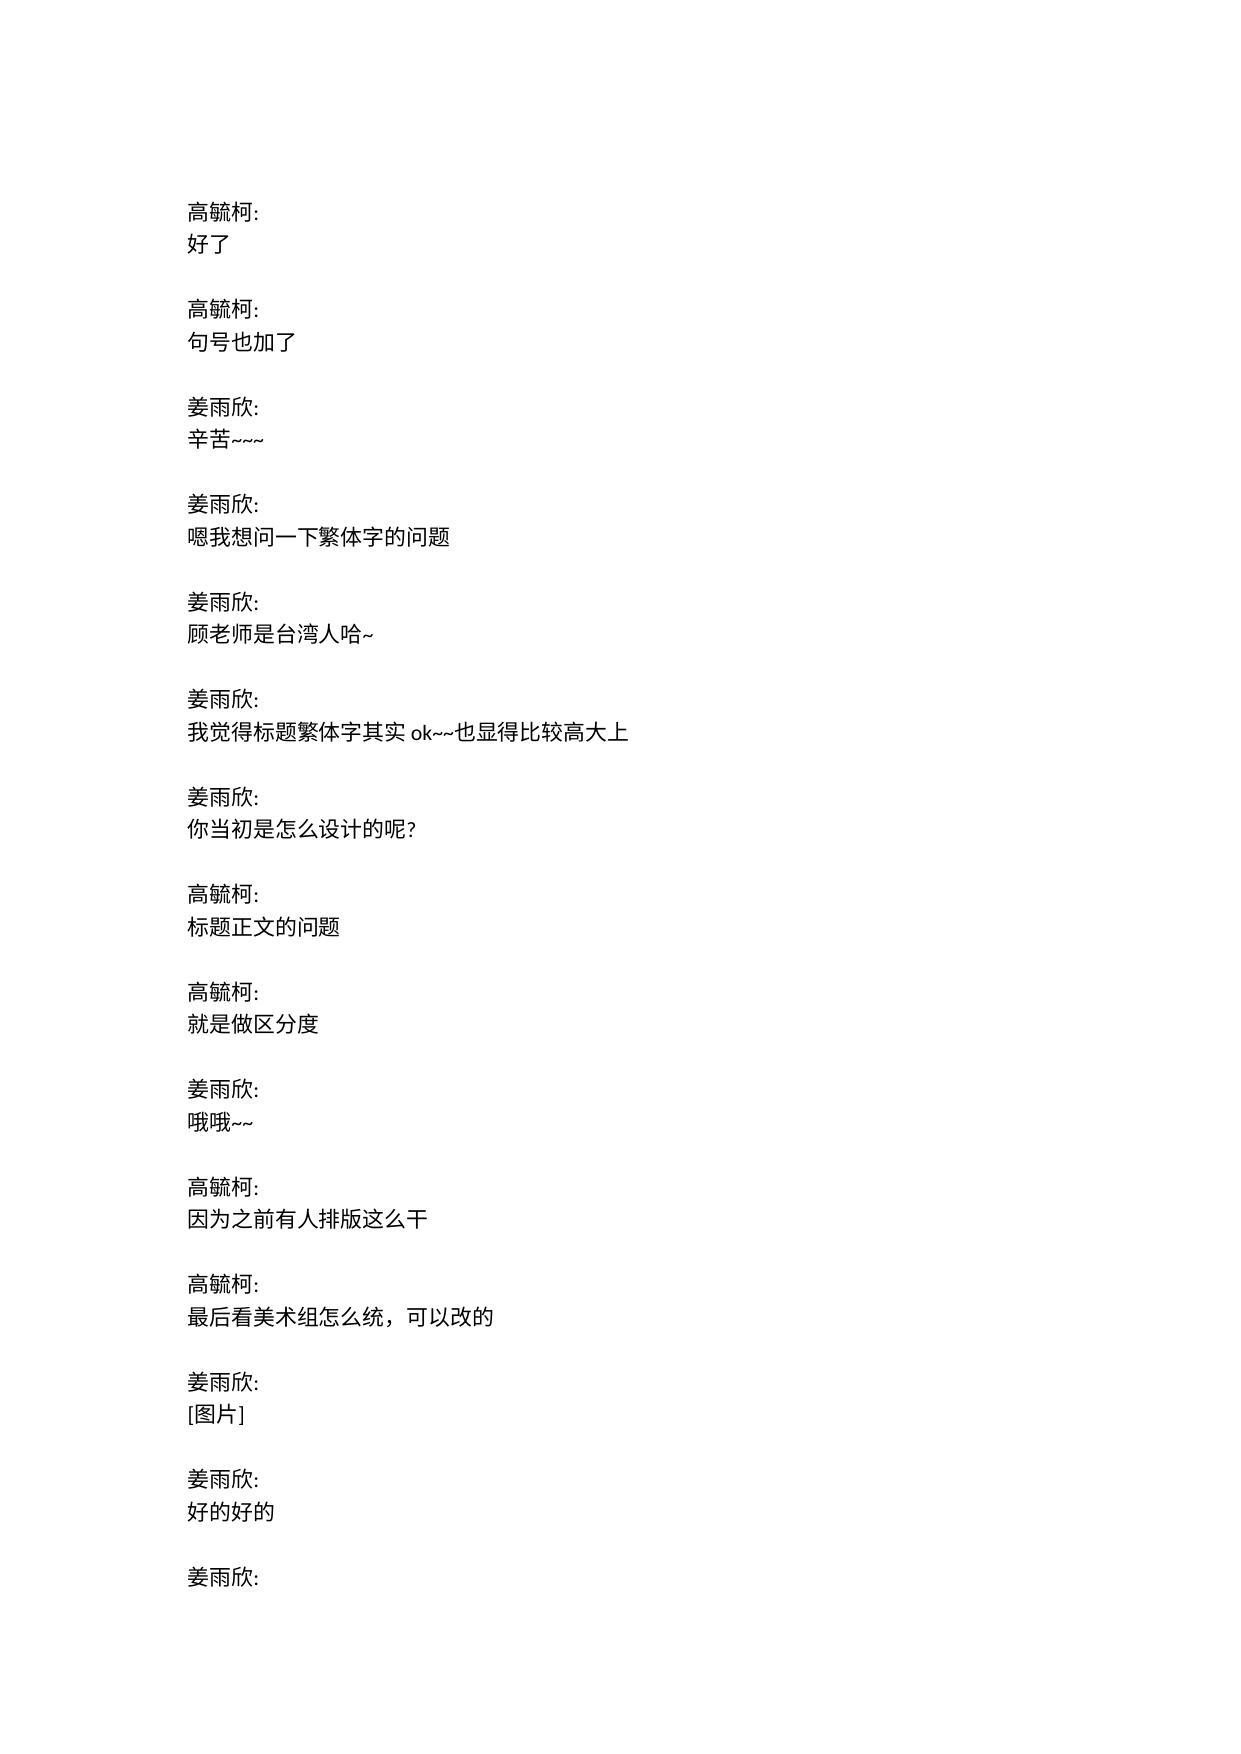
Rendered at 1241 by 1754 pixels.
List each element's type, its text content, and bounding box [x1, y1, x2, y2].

text 高毓柯: [187, 1267, 1053, 1299]
text 姜雨欣: [187, 682, 1053, 714]
text 姜雨欣: [187, 1559, 1053, 1592]
text [图片] [187, 1397, 1053, 1429]
text 你当初是怎么设计的呢? [187, 812, 1053, 844]
text 高毓柯: [187, 194, 1053, 227]
text 高毓柯: [187, 974, 1053, 1007]
text 就是做区分度 [187, 1007, 1053, 1039]
text 姜雨欣: [187, 487, 1053, 519]
text 句号也加了 [187, 324, 1053, 357]
text 我觉得标题繁体字其实ok~~也显得比较高大上 [187, 714, 1053, 747]
text 姜雨欣: [187, 779, 1053, 812]
text 嗯我想问一下繁体字的问题 [187, 519, 1053, 552]
text 因为之前有人排版这么干 [187, 1202, 1053, 1234]
text 顾老师是台湾人哈~ [187, 617, 1053, 649]
text 姜雨欣: [187, 389, 1053, 422]
text 高毓柯: [187, 292, 1053, 324]
text 姜雨欣: [187, 584, 1053, 617]
text 姜雨欣: [187, 1072, 1053, 1104]
text 高毓柯: [187, 877, 1053, 909]
text 姜雨欣: [187, 1462, 1053, 1494]
text 辛苦~~~ [187, 422, 1053, 454]
text 姜雨欣: [187, 1364, 1053, 1397]
text 好了 [187, 227, 1053, 259]
text 高毓柯: [187, 1169, 1053, 1202]
text 最后看美术组怎么统，可以改的 [187, 1299, 1053, 1332]
text 哦哦~~ [187, 1104, 1053, 1137]
text 标题正文的问题 [187, 909, 1053, 942]
text 好的好的 [187, 1494, 1053, 1527]
